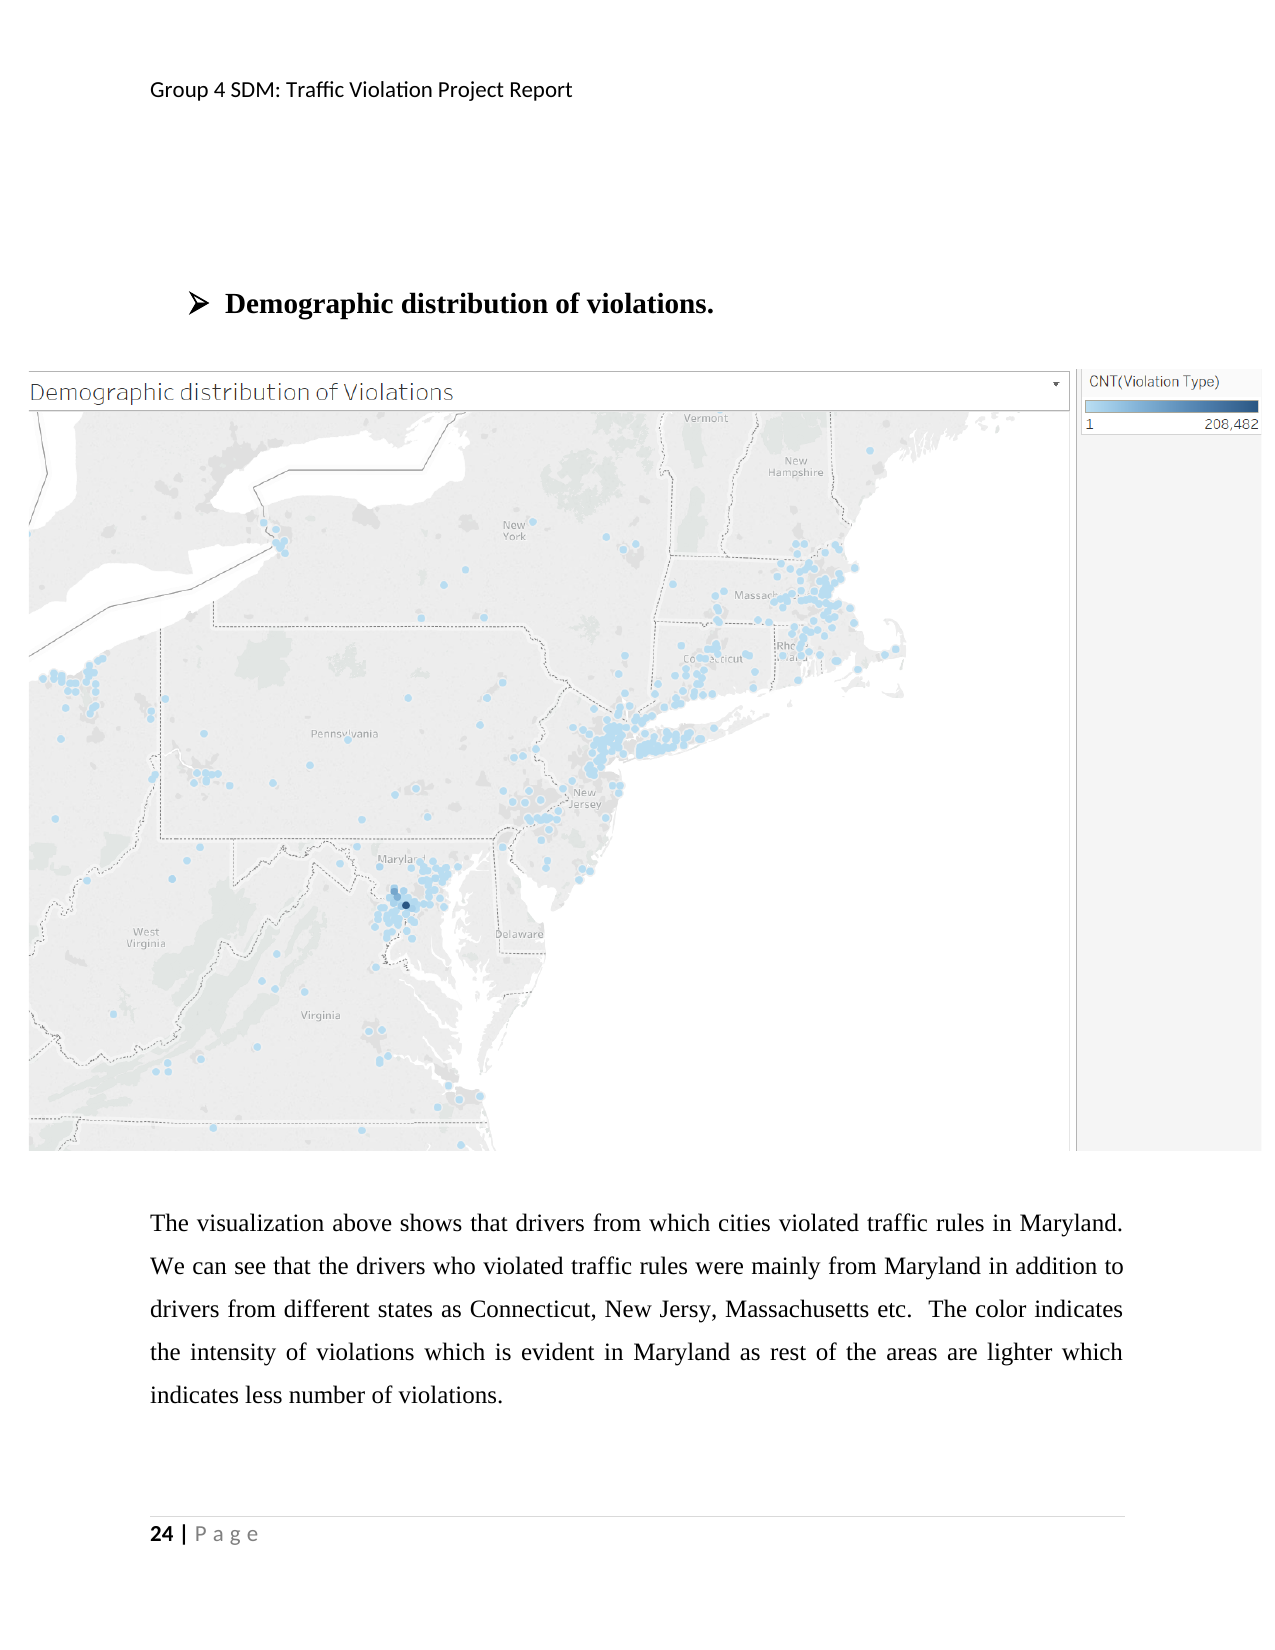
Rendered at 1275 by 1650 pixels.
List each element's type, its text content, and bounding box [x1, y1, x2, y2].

text The visualization above shows that drivers from which cities violated traffic rules in Maryland. We can see that the drivers who violated traffic rules were mainly from Maryland in addition to drivers from different states as Connecticut, New Jersy, Massachusetts etc. The color indicates the intensity of violations which is evident in Maryland as rest of the areas are lighter which indicates less number of violations. [150, 1208, 1125, 1409]
list Demographic distribution of violations. [187, 286, 1125, 320]
picture [28, 369, 1262, 1151]
